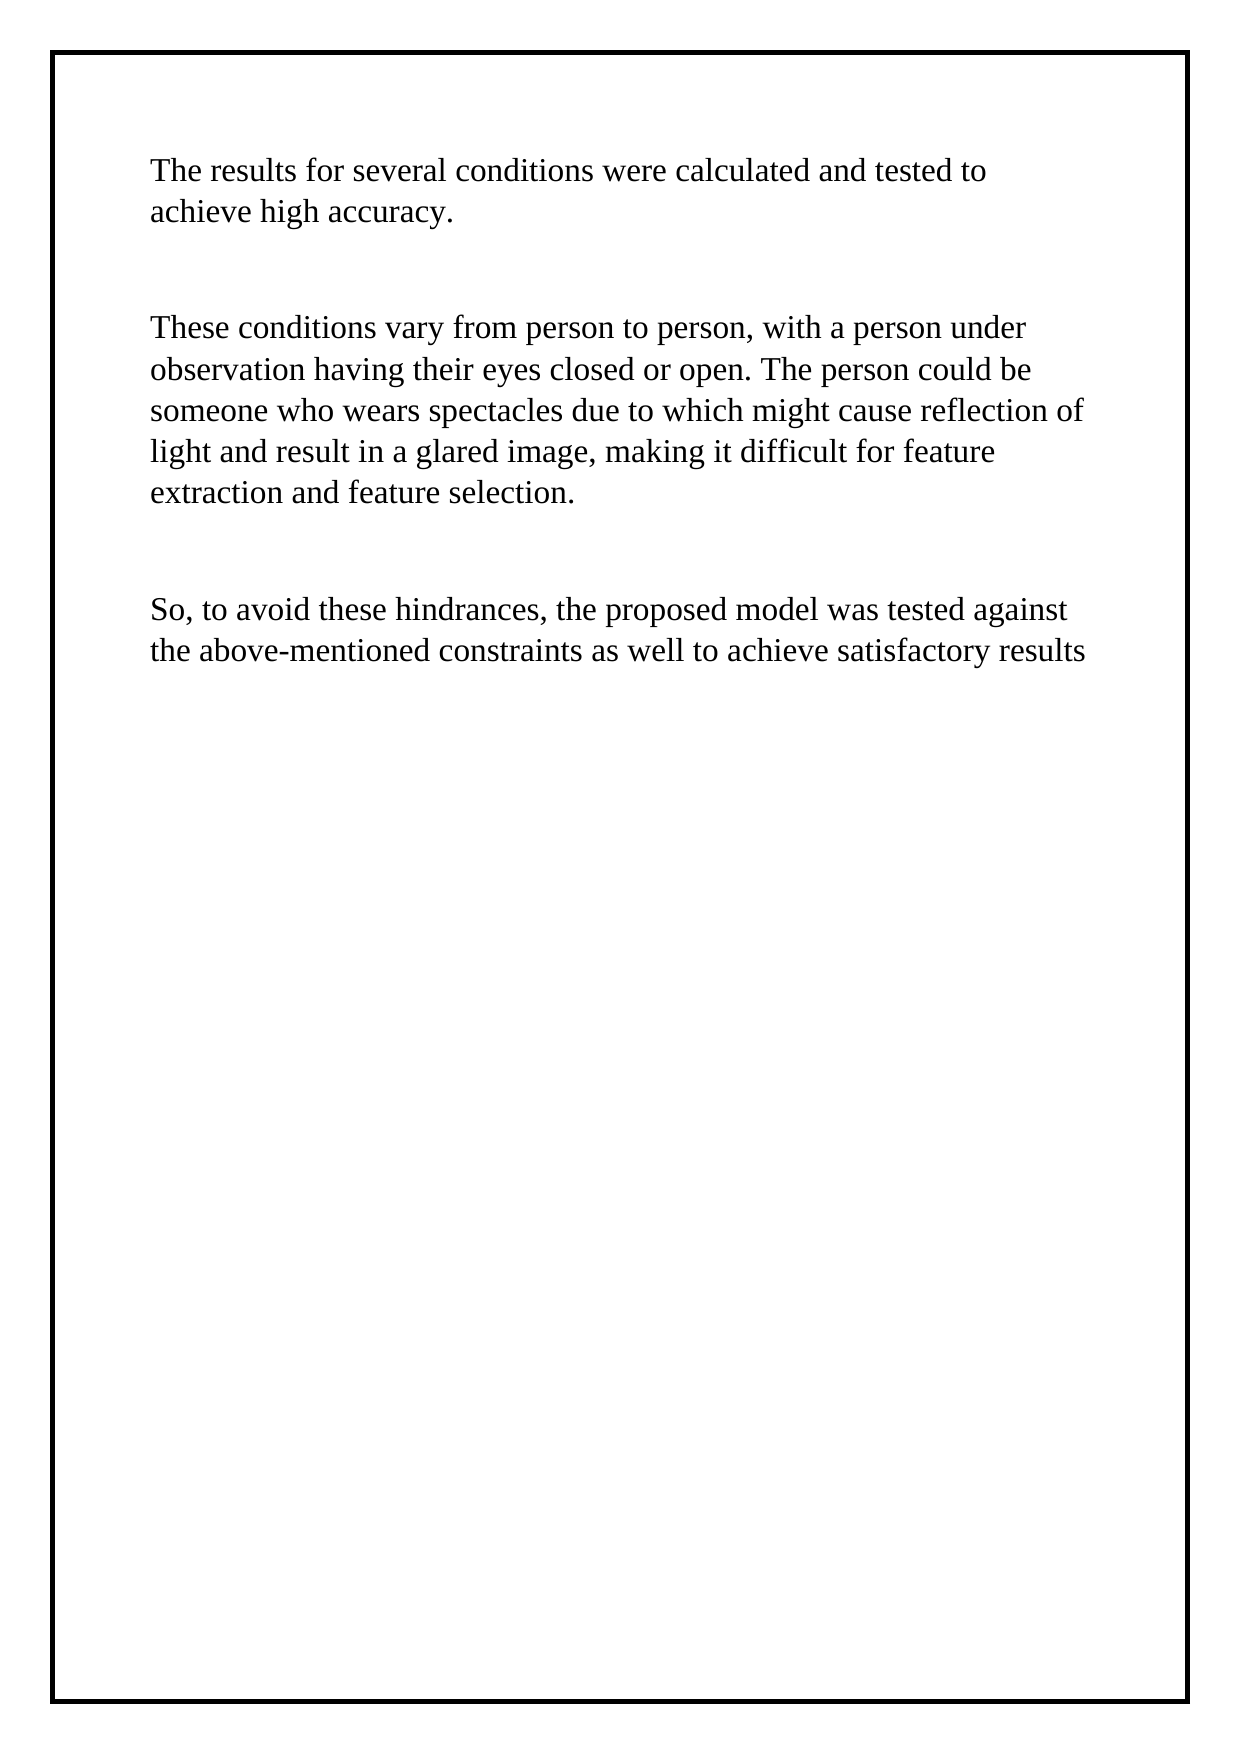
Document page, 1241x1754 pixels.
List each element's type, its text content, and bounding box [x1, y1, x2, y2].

text The results for several conditions were calculated and tested to achieve high accuracy. [150, 150, 1090, 230]
text So, to avoid these hindrances, the proposed model was tested against the above-mentioned constraints as well to achieve satisfactory results [150, 589, 1090, 668]
text These conditions vary from person to person, with a person under observation having their eyes closed or open. The person could be someone who wears spectacles due to which might cause reflection of light and result in a glared image, making it difficult for feature extraction and feature selection. [150, 307, 1090, 511]
